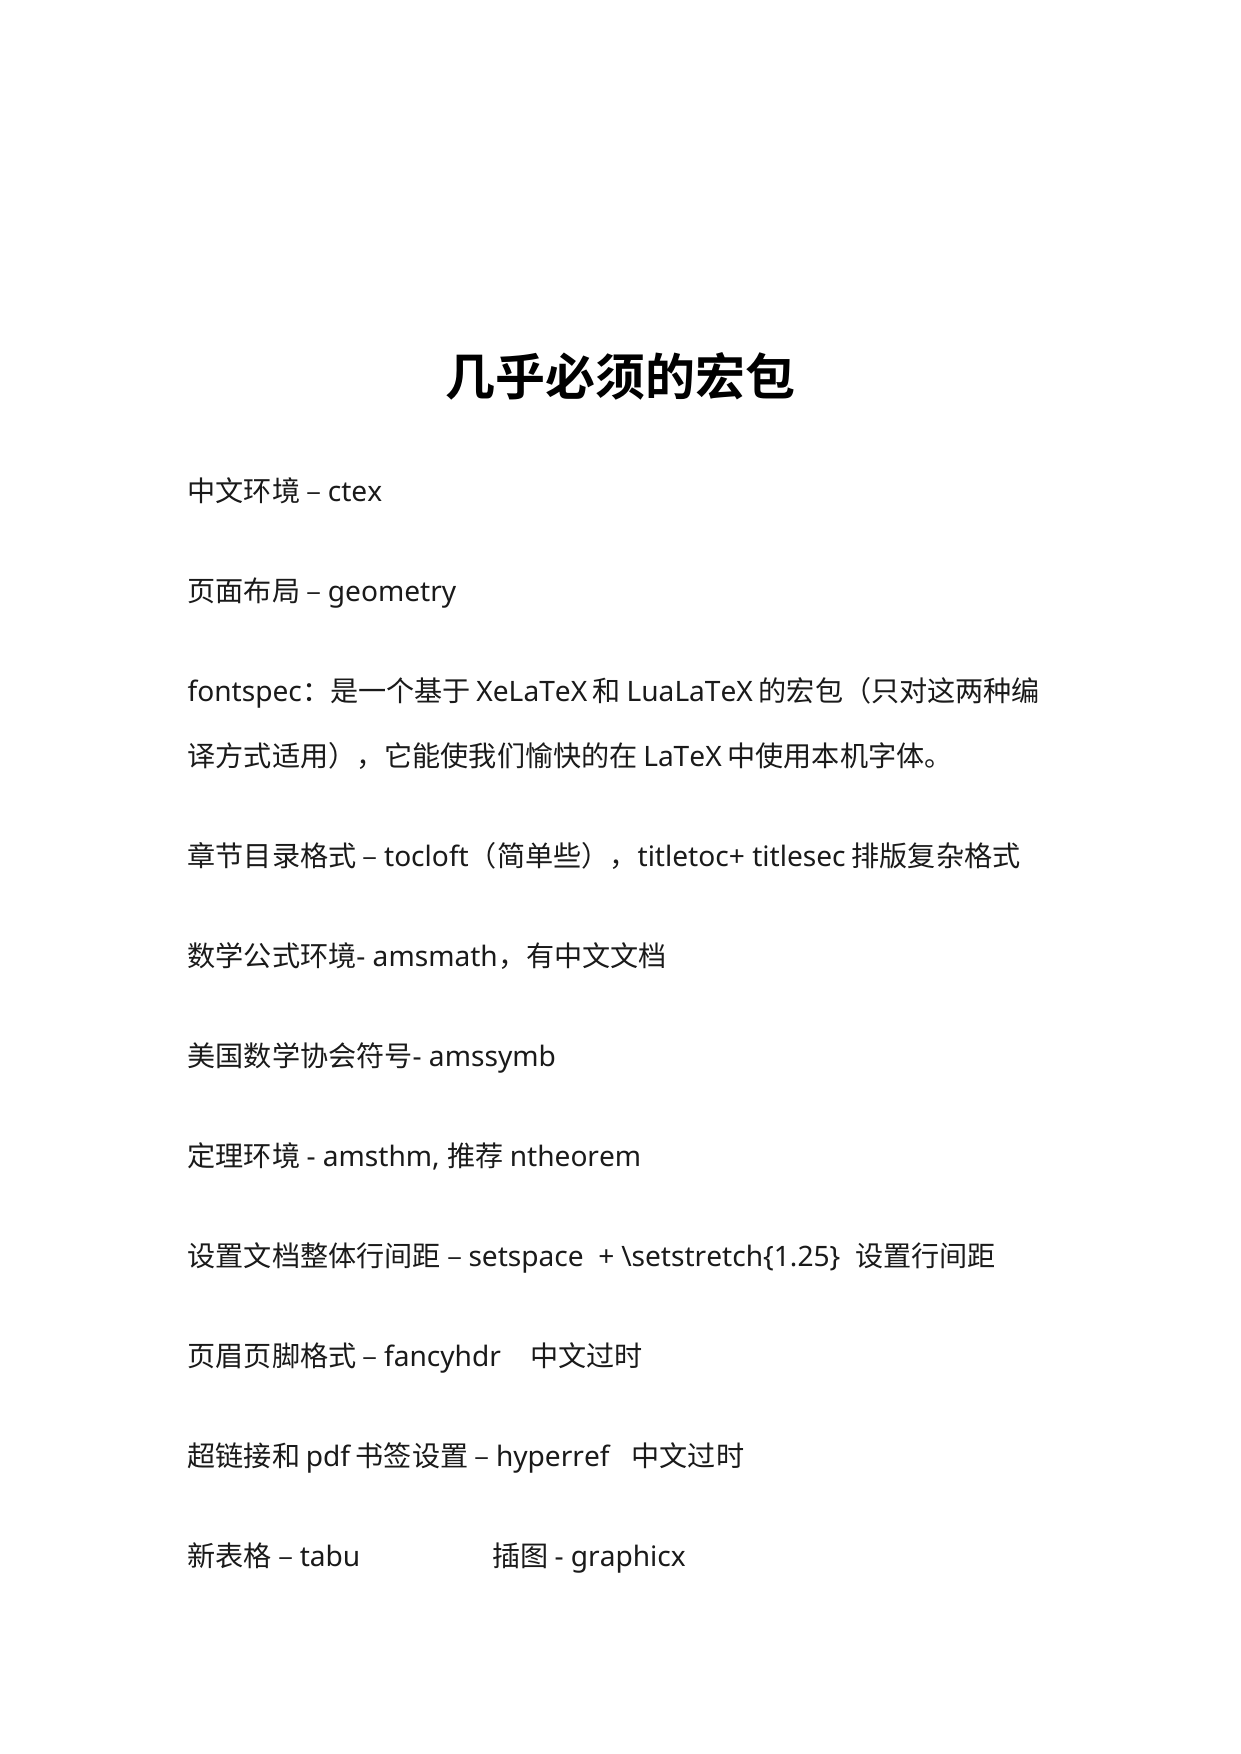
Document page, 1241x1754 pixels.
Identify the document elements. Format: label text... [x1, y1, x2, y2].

text 设置文档整体行间距 – setspace + \setstretch{1.25} 设置行间距 [187, 1222, 1053, 1287]
text 数学公式环境- amsmath，有中文文档 [187, 922, 1053, 987]
text 超链接和pdf书签设置 – hyperref 中文过时 [187, 1422, 1053, 1487]
text 中文环境 – ctex [187, 457, 1053, 522]
text 页面布局 – geometry [187, 557, 1053, 622]
text 几乎必须的宏包 [187, 324, 1053, 422]
text 美国数学协会符号- amssymb [187, 1022, 1053, 1087]
text 页眉页脚格式 – fancyhdr 中文过时 [187, 1322, 1053, 1387]
text 新表格 – tabu 插图 - graphicx [187, 1522, 1053, 1587]
text 章节目录格式 – tocloft（简单些），titletoc+ titlesec排版复杂格式 [187, 822, 1053, 887]
text fontspec：是一个基于XeLaTeX和LuaLaTeX的宏包（只对这两种编译方式适用），它能使我们愉快的在LaTeX中使用本机字体。 [187, 657, 1053, 787]
text 定理环境 - amsthm, 推荐 ntheorem [187, 1122, 1053, 1187]
